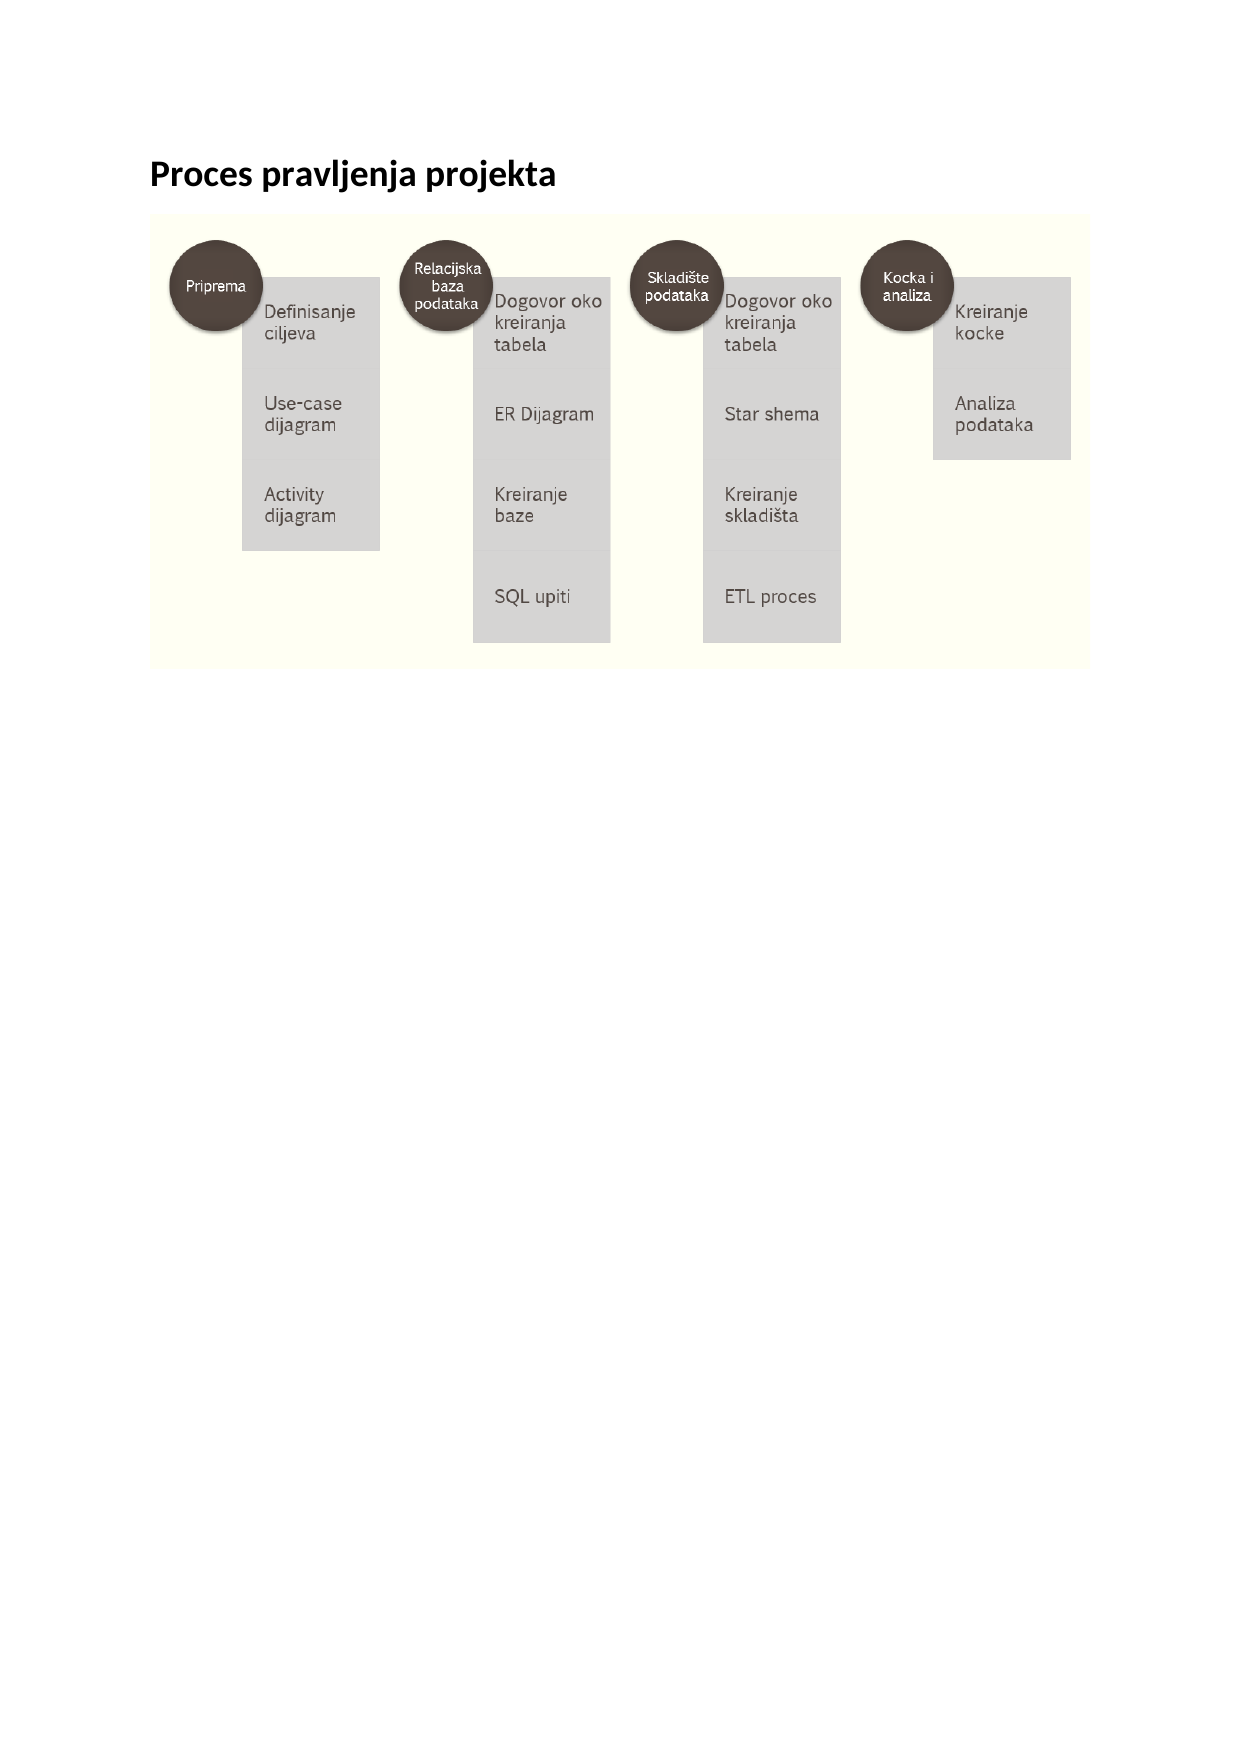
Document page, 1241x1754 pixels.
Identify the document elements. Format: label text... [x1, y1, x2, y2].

picture [150, 214, 1091, 669]
subtitle Proces pravljenja projekta [150, 150, 1090, 196]
